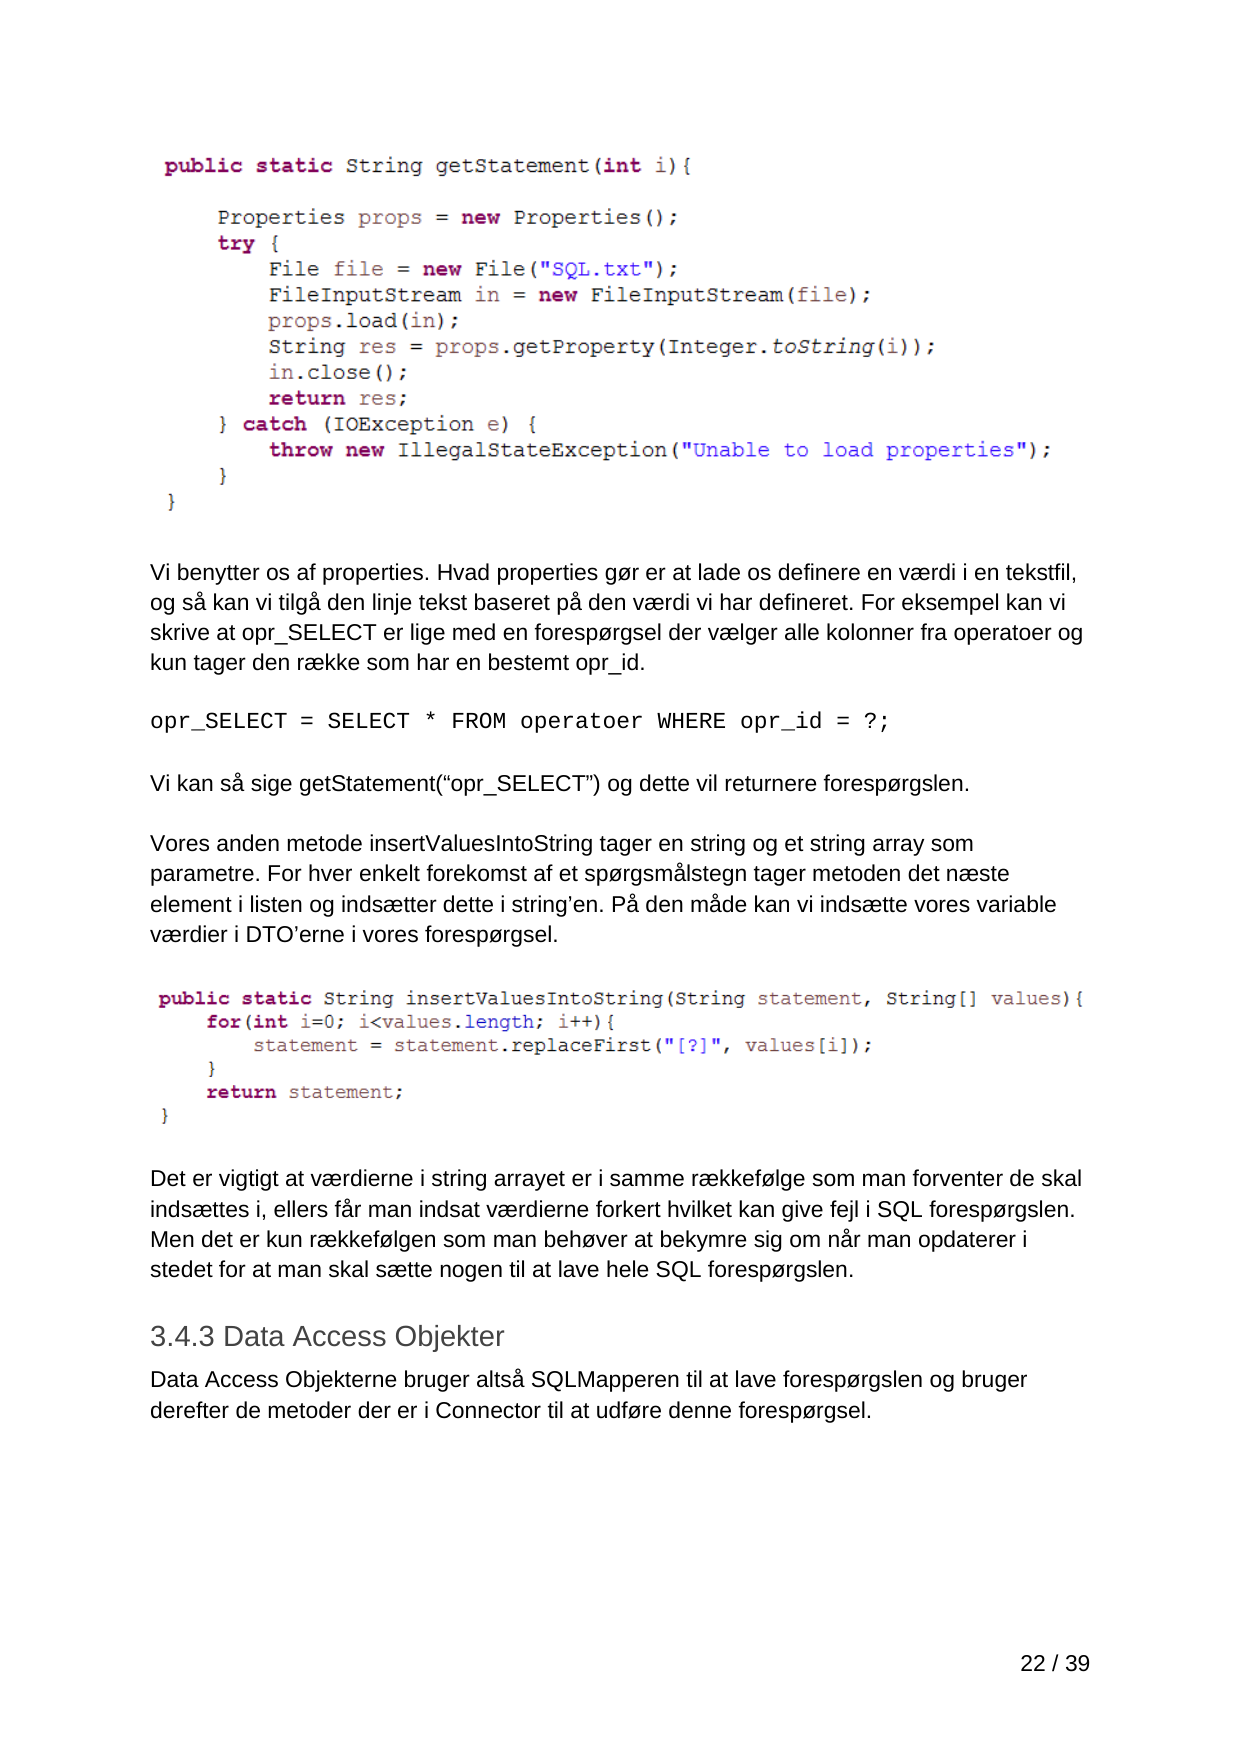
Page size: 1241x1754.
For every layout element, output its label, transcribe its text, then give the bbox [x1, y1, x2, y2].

subtitle 3.4.3 Data Access Objekter [150, 1319, 1090, 1353]
text Vores anden metode insertValuesIntoString tager en string og et string array som parametre. For hver enkelt forekomst af et spørgsmålstegn tager metoden det næste element i listen og indsætter dette i string’en. På den måde kan vi indsætte vores variable værdier i DTO’erne i vores forespørgsel. [150, 830, 1090, 947]
picture [150, 150, 1064, 525]
text Vi kan så sige getStatement(“opr_SELECT”) og dette vil returnere forespørgslen. [150, 770, 1090, 796]
text Vi benytter os af properties. Hvad properties gør er at lade os definere en værdi i en tekstfil, og så kan vi tilgå den linje tekst baseret på den værdi vi har defineret. For eksempel kan vi skrive at opr_SELECT er lige med en forespørgsel der vælger alle kolonner fra operatoer og kun tager den række som har en bestemt opr_id. [150, 559, 1090, 676]
text Det er vigtigt at værdierne i string arrayet er i samme rækkefølge som man forventer de skal indsættes i, ellers får man indsat værdierne forkert hvilket kan give fejl i SQL forespørgslen. Men det er kun rækkefølgen som man behøver at bekymre sig om når man opdaterer i stedet for at man skal sætte nogen til at lave hele SQL forespørgslen. [150, 1165, 1090, 1282]
picture [150, 981, 1091, 1132]
text opr_SELECT = SELECT * FROM operatoer WHERE opr_id = ?; [150, 710, 1090, 736]
text Data Access Objekterne bruger altså SQLMapperen til at lave forespørgslen og bruger derefter de metoder der er i Connector til at udføre denne forespørgsel. [150, 1366, 1090, 1423]
